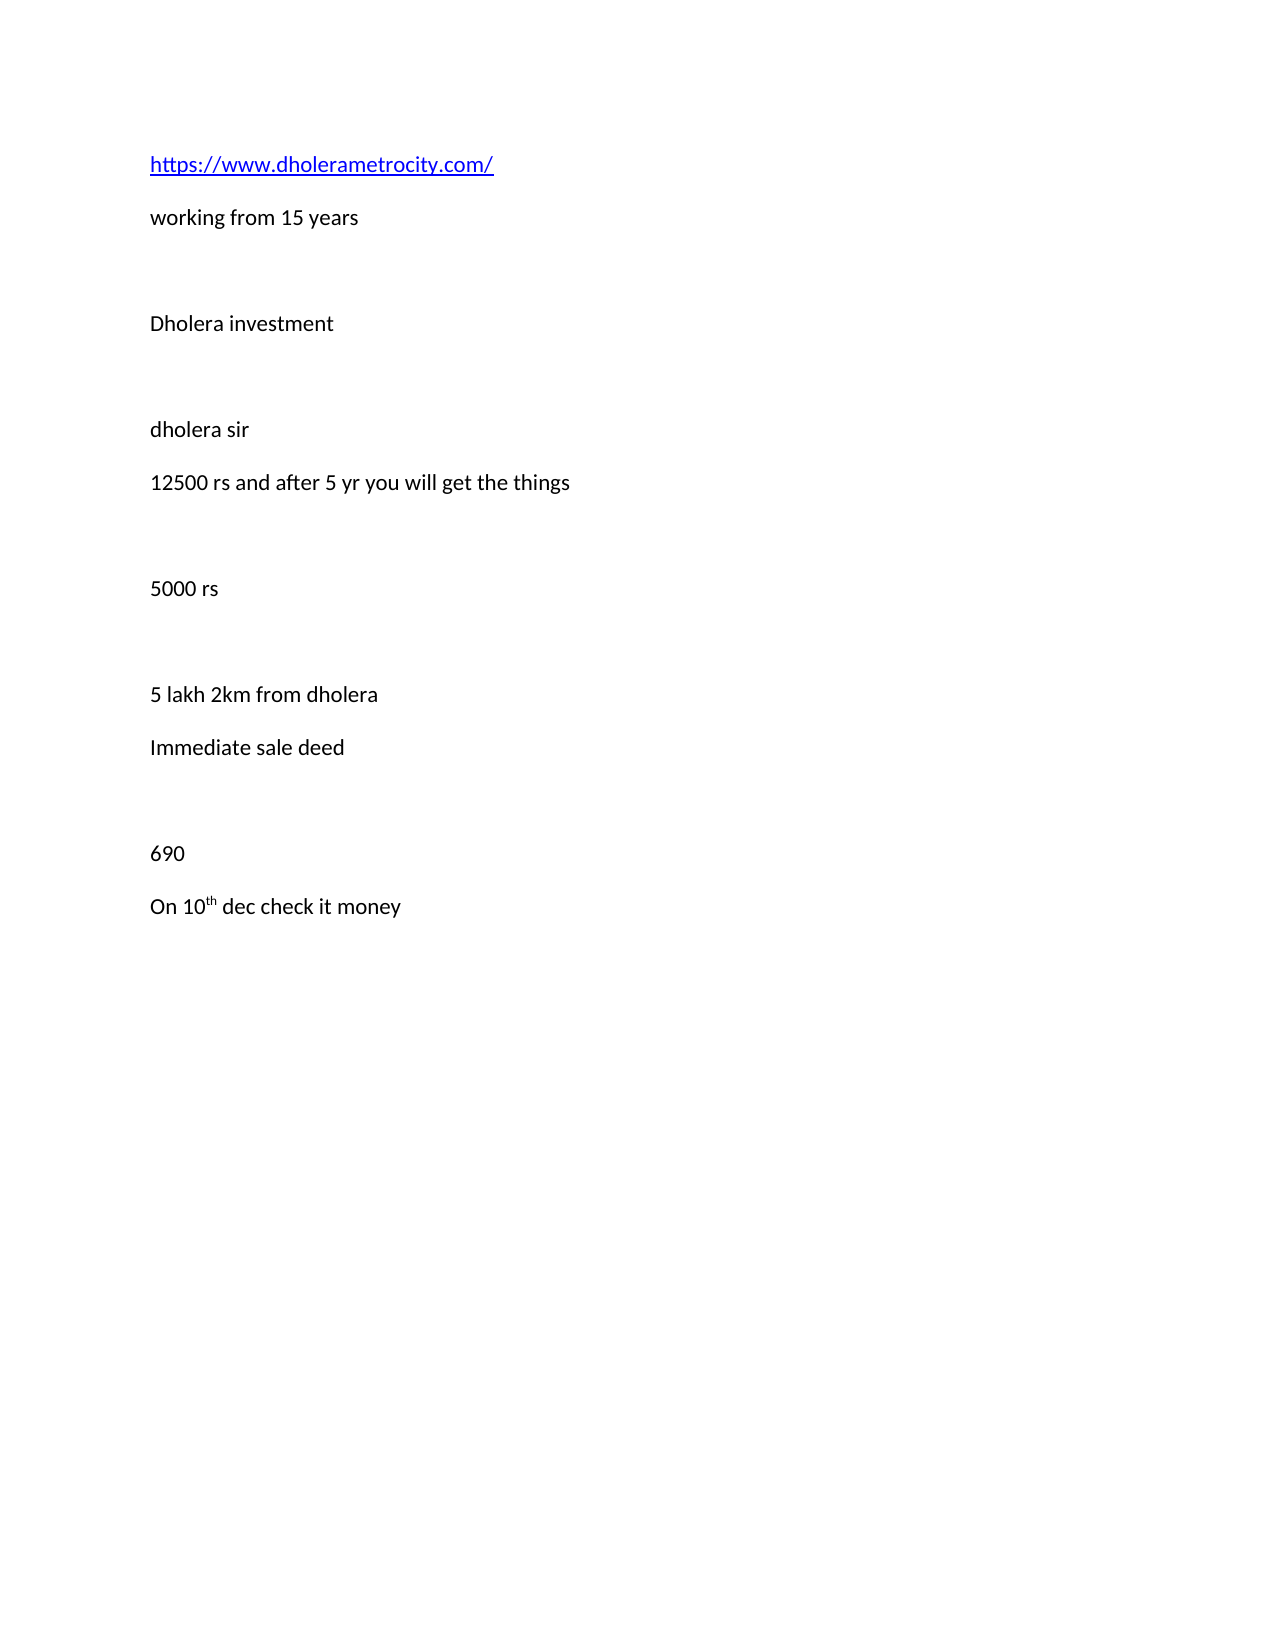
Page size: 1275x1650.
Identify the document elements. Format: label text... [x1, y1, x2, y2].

text 690 [150, 839, 1125, 867]
text 5 lakh 2km from dholera [150, 680, 1125, 708]
text 5000 rs [150, 574, 1125, 602]
text dholera sir [150, 415, 1125, 443]
text https://www.dholerametrocity.com/ [150, 150, 1125, 178]
text working from 15 years [150, 203, 1125, 231]
text On 10th dec check it money [150, 892, 1125, 920]
text Immediate sale deed [150, 733, 1125, 761]
text 12500 rs and after 5 yr you will get the things [150, 468, 1125, 496]
text Dholera investment [150, 309, 1125, 337]
